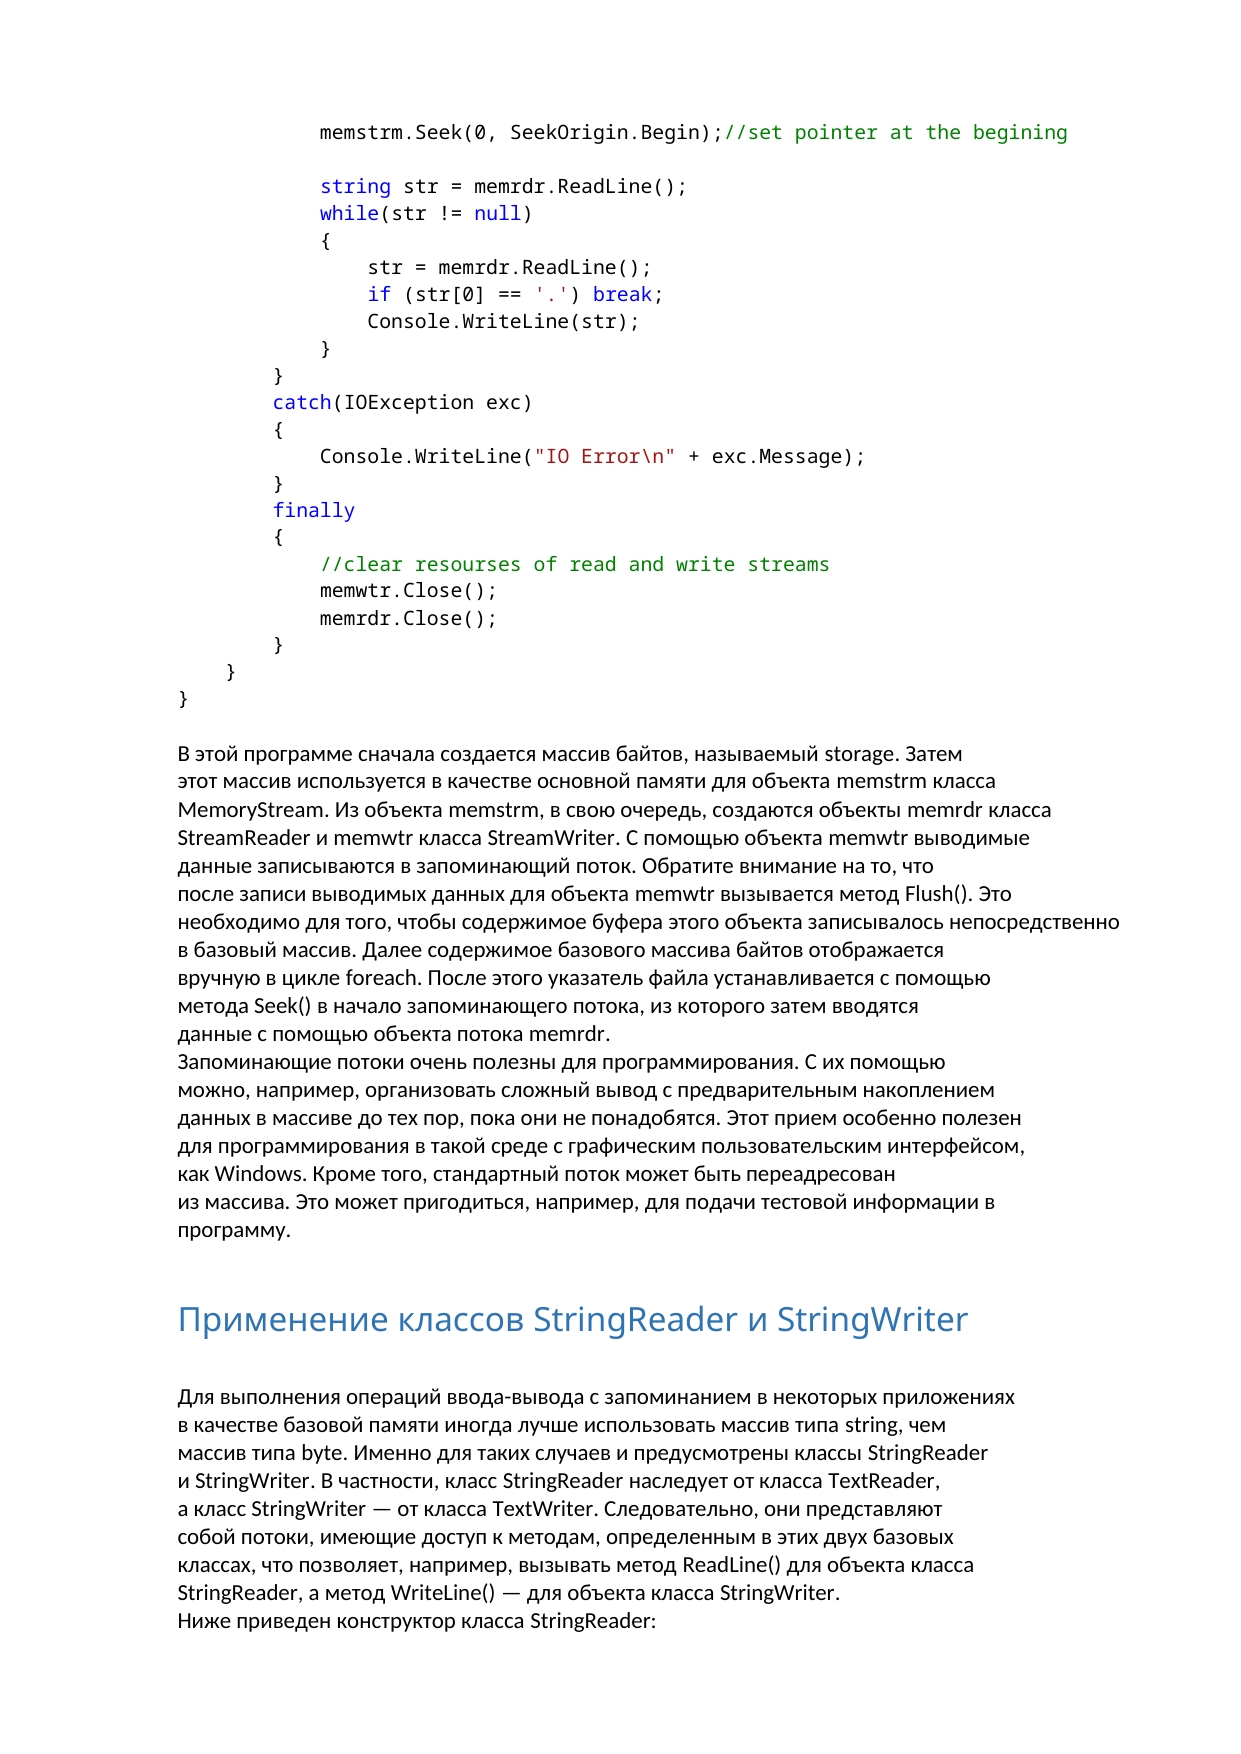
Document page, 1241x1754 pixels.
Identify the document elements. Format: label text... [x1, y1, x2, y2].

text собой потоки, имеющие доступ к методам, определенным в этих двух базовых [177, 1522, 1152, 1550]
text } [177, 334, 1152, 361]
subtitle Применение классов StringReader и StringWriter [177, 1296, 1152, 1341]
text { [177, 226, 1152, 253]
text после записи выводимых данных для объекта memwtr вызывается метод Flush(). Это [177, 879, 1152, 907]
text Для выполнения операций ввода-вывода с запоминанием в некоторых приложениях [177, 1382, 1152, 1410]
text catch(IOException exc) [177, 388, 1152, 415]
text } [177, 469, 1152, 496]
text этот массив используется в качестве основной памяти для объекта memstrm класса [177, 767, 1152, 795]
text из массива. Это может пригодиться, например, для подачи тестовой информации в [177, 1187, 1152, 1215]
text } [177, 658, 1152, 685]
text классах, что позволяет, например, вызывать метод ReadLine() для объекта класса [177, 1550, 1152, 1578]
text } [177, 631, 1152, 658]
text Запоминающие потоки очень полезны для программирования. С их помощью [177, 1047, 1152, 1075]
text string str = memrdr.ReadLine(); [177, 172, 1152, 199]
text { [177, 415, 1152, 442]
text StringReader, а метод WriteLine() — для объекта класса StringWriter. [177, 1578, 1152, 1606]
text //clear resourses of read and write streams [177, 550, 1152, 577]
text StreamReader и memwtr класса StreamWriter. С помощью объекта memwtr выводимые [177, 823, 1152, 851]
text а класс StringWriter — от класса TextWriter. Следовательно, они представляют [177, 1494, 1152, 1522]
text и StringWriter. В частности, класс StringReader наследует от класса TextReader, [177, 1466, 1152, 1494]
text необходимо для того, чтобы содержимое буфера этого объекта записывалось непосредственно [177, 907, 1152, 935]
text вручную в цикле foreach. После этого указатель файла устанавливается с помощью [177, 963, 1152, 991]
text while(str != null) [177, 199, 1152, 226]
text memwtr.Close(); [177, 577, 1152, 604]
text } [177, 361, 1152, 388]
text для программирования в такой среде с графическим пользовательским интерфейсом, [177, 1131, 1152, 1159]
text memrdr.Close(); [177, 604, 1152, 631]
text finally [177, 496, 1152, 523]
text memstrm.Seek(0, SeekOrigin.Begin);//set pointer at the begining [177, 118, 1152, 145]
text программу. [177, 1215, 1152, 1243]
text данных в массиве до тех пор, пока они не понадобятся. Этот прием особенно полезен [177, 1103, 1152, 1131]
text { [177, 523, 1152, 550]
text в качестве базовой памяти иногда лучше использовать массив типа string, чем [177, 1410, 1152, 1438]
text if (str[0] == '.') break; [177, 280, 1152, 307]
text как Windows. Кроме того, стандартный поток может быть переадресован [177, 1159, 1152, 1187]
text В этой программе сначала создается массив байтов, называемый storage. Затем [177, 739, 1152, 767]
text Console.WriteLine("IO Error\n" + exc.Message); [177, 442, 1152, 469]
text } [177, 685, 1152, 712]
text Console.WriteLine(str); [177, 307, 1152, 334]
text Ниже приведен конструктор класса StringReader: [177, 1606, 1152, 1634]
text метода Seek() в начало запоминающего потока, из которого затем вводятся [177, 991, 1152, 1019]
text можно, например, организовать сложный вывод с предварительным накоплением [177, 1075, 1152, 1103]
text массив типа byte. Именно для таких случаев и предусмотрены классы StringReader [177, 1438, 1152, 1466]
text данные с помощью объекта потока memrdr. [177, 1019, 1152, 1047]
text str = memrdr.ReadLine(); [177, 253, 1152, 280]
text данные записываются в запоминающий поток. Обратите внимание на то, что [177, 851, 1152, 879]
text в базовый массив. Далее содержимое базового массива байтов отображается [177, 935, 1152, 963]
text MemoryStream. Из объекта memstrm, в свою очередь, создаются объекты memrdr класса [177, 795, 1152, 823]
